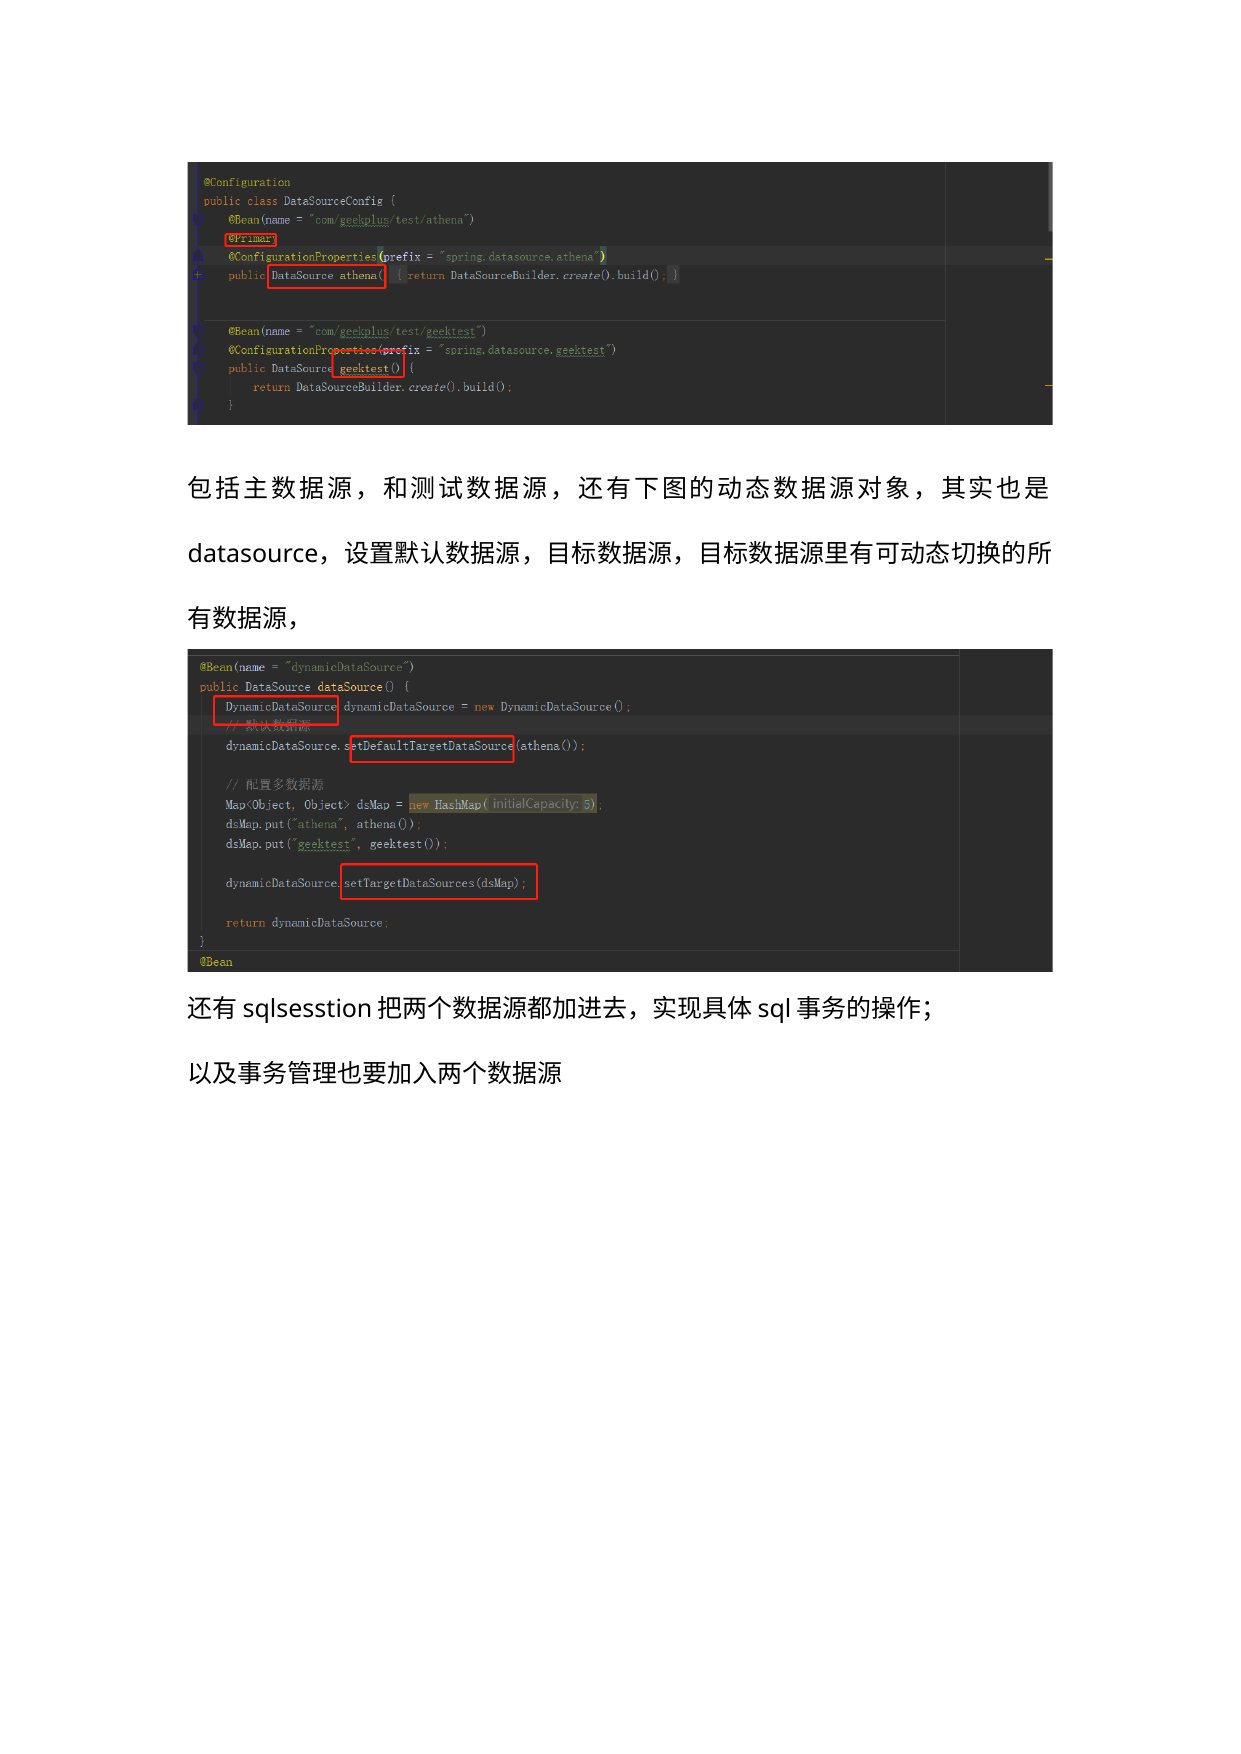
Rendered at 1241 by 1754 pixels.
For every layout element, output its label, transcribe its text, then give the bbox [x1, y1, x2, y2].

text 包括主数据源，和测试数据源，还有下图的动态数据源对象，其实也是datasource，设置默认数据源，目标数据源，目标数据源里有可动态切换的所有数据源， [187, 454, 1053, 649]
text 还有sqlsesstion把两个数据源都加进去，实现具体sql事务的操作； [187, 974, 1053, 1039]
picture [187, 649, 1053, 972]
picture [187, 162, 1053, 425]
text 以及事务管理也要加入两个数据源 [187, 1039, 1053, 1104]
